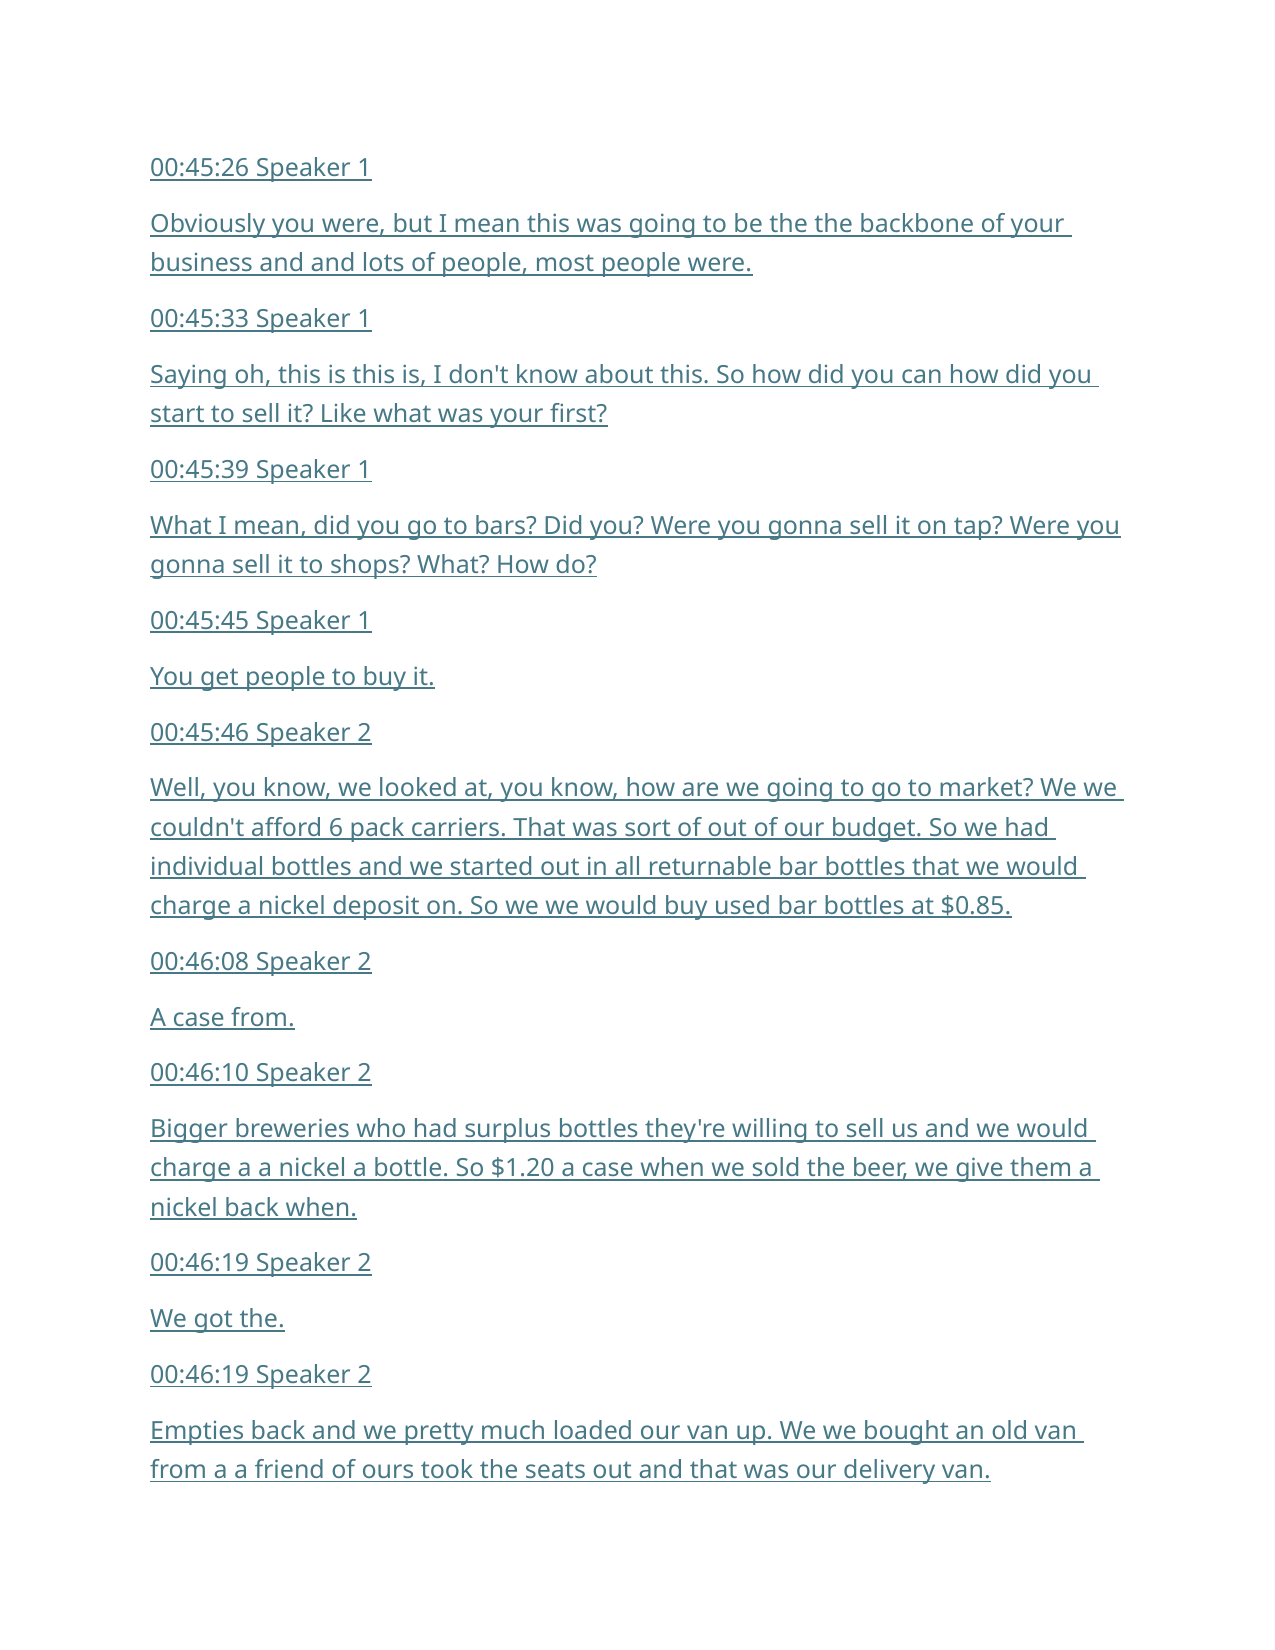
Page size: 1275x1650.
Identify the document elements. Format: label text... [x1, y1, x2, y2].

text Obviously you were, but I mean this was going to be the the backbone of your business and and lots of people, most people were. [150, 206, 1125, 279]
text A case from. [150, 999, 1125, 1033]
text 00:46:19 Speaker 2 [150, 1357, 1125, 1391]
text You get people to buy it. [150, 658, 1125, 692]
text Saying oh, this is this is, I don't know about this. So how did you can how did you start to sell it? Like what was your first? [150, 357, 1125, 430]
text 00:45:33 Speaker 1 [150, 301, 1125, 335]
text 00:46:08 Speaker 2 [150, 943, 1125, 977]
text What I mean, did you go to bars? Did you? Were you gonna sell it on tap? Were you gonna sell it to shops? What? How do? [150, 507, 1125, 581]
text 00:46:10 Speaker 2 [150, 1055, 1125, 1089]
text 00:46:19 Speaker 2 [150, 1245, 1125, 1279]
text 00:45:46 Speaker 2 [150, 714, 1125, 748]
text 00:45:26 Speaker 1 [150, 150, 1125, 184]
text 00:45:39 Speaker 1 [150, 452, 1125, 486]
text Bigger breweries who had surplus bottles they're willing to sell us and we would charge a a nickel a bottle. So $1.20 a case when we sold the beer, we give them a nickel back when. [150, 1111, 1125, 1223]
text Well, you know, we looked at, you know, how are we going to go to market? We we couldn't afford 6 pack carriers. That was sort of out of our budget. So we had individual bottles and we started out in all returnable bar bottles that we would charge a nickel deposit on. So we we would buy used bar bottles at $0.85. [150, 770, 1125, 922]
text Empties back and we pretty much loaded our van up. We we bought an old van from a a friend of ours took the seats out and that was our delivery van. [150, 1412, 1125, 1486]
text We got the. [150, 1301, 1125, 1335]
text 00:45:45 Speaker 1 [150, 602, 1125, 637]
